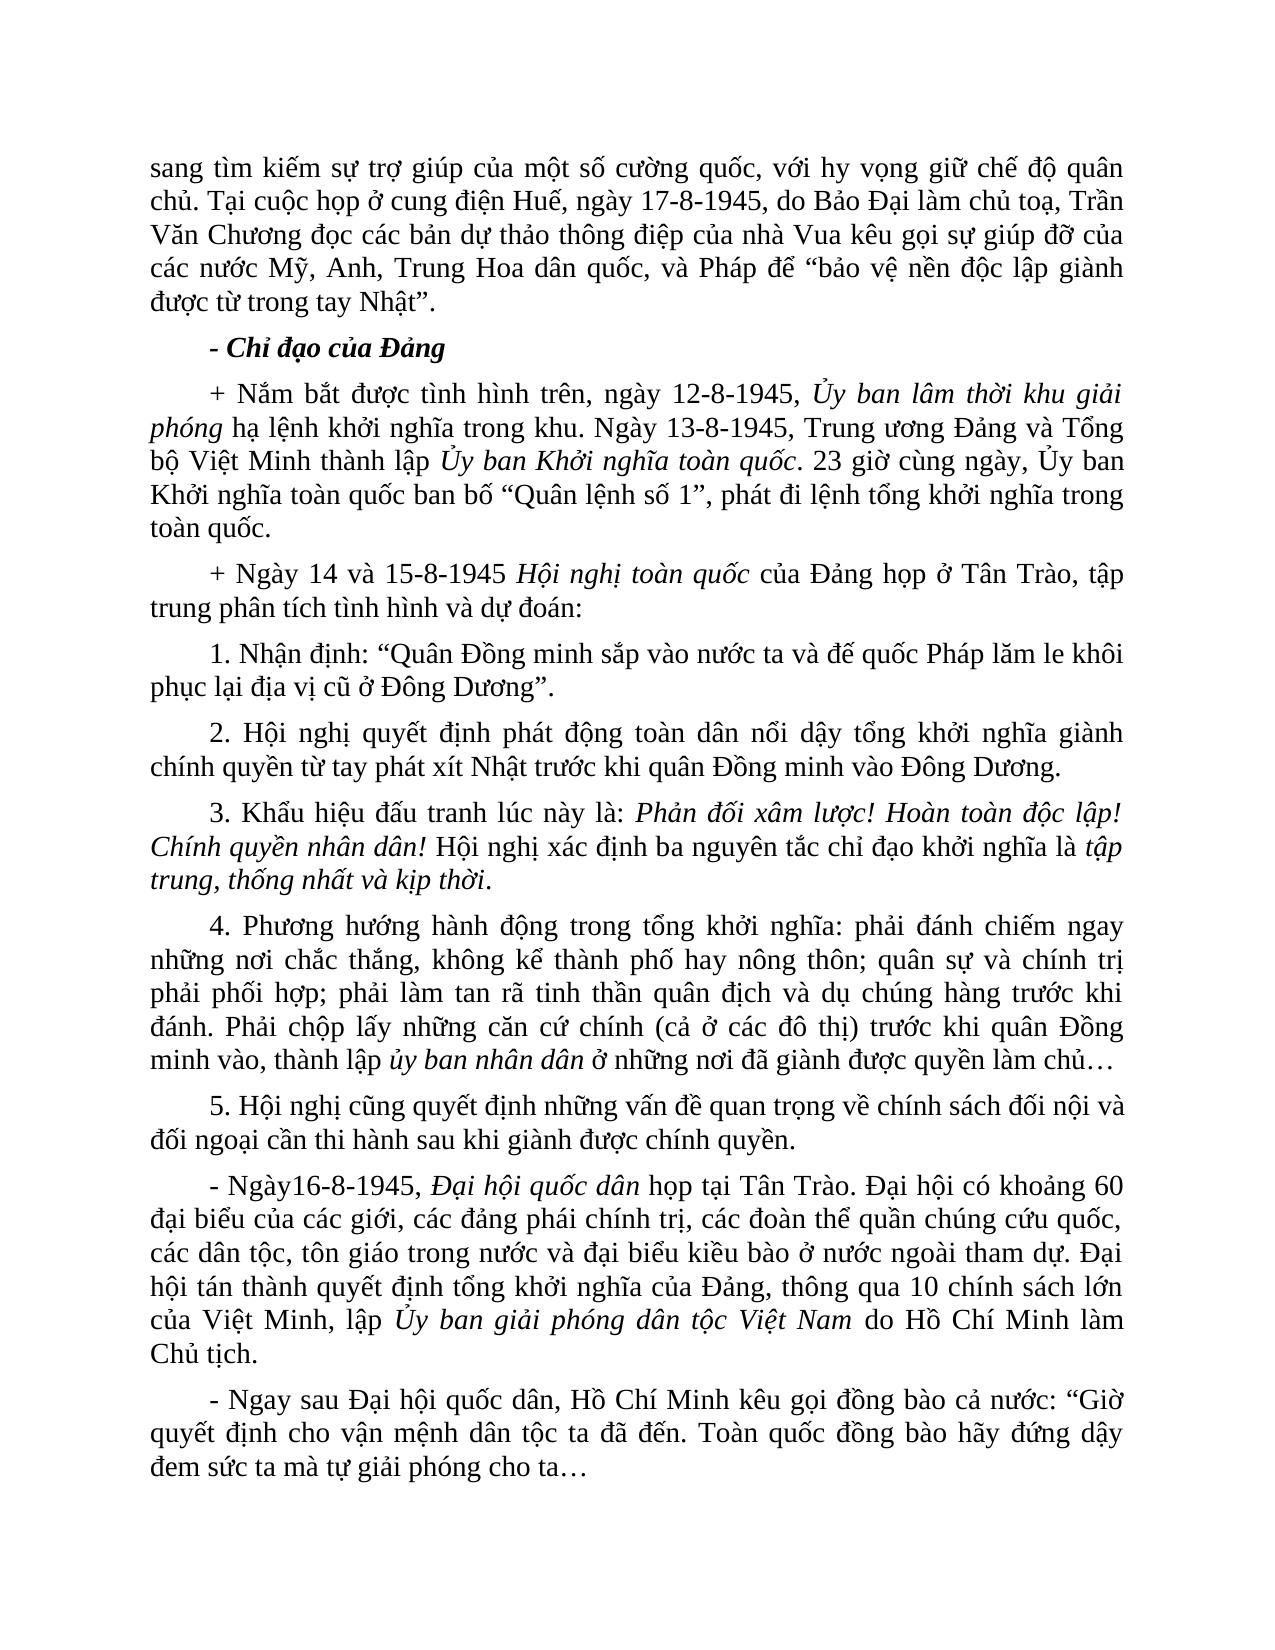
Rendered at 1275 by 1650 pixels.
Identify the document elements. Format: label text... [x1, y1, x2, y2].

text + Ngày 14 và 15-8-1945 Hội nghị toàn quốc của Đảng họp ở Tân Trào, tập trung phân tích tình hình và dự đoán: [150, 556, 1125, 623]
text 1. Nhận định: “Quân Đồng minh sắp vào nước ta và đế quốc Pháp lăm le khôi phục lại địa vị cũ ở Đông Dương”. [150, 636, 1125, 703]
text 3. Khẩu hiệu đấu tranh lúc này là: Phản đối xâm lược! Hoàn toàn độc lập! Chính quyền nhân dân! Hội nghị xác định ba nguyên tắc chỉ đạo khởi nghĩa là tập trung, thống nhất và kịp thời. [150, 795, 1125, 896]
text 4. Phương hướng hành động trong tổng khởi nghĩa: phải đánh chiếm ngay những nơi chắc thắng, không kể thành phố hay nông thôn; quân sự và chính trị phải phối hợp; phải làm tan rã tinh thần quân địch và dụ chúng hàng trước khi đánh. Phải chộp lấy những căn cứ chính (cả ở các đô thị) trước khi quân Đồng minh vào, thành lập ủy ban nhân dân ở những nơi đã giành được quyền làm chủ… [150, 908, 1125, 1076]
text - Ngay sau Đại hội quốc dân, Hồ Chí Minh kêu gọi đồng bào cả nước: “Giờ quyết định cho vận mệnh dân tộc ta đã đến. Toàn quốc đồng bào hãy đứng dậy đem sức ta mà tự giải phóng cho ta… [150, 1382, 1125, 1482]
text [150, 150, 1125, 318]
text + Nắm bắt được tình hình trên, ngày 12-8-1945, Ủy ban lâm thời khu giải phóng hạ lệnh khởi nghĩa trong khu. Ngày 13-8-1945, Trung ương Đảng và Tổng bộ Việt Minh thành lập Ủy ban Khởi nghĩa toàn quốc. 23 giờ cùng ngày, Ủy ban Khởi nghĩa toàn quốc ban bố “Quân lệnh số 1”, phát đi lệnh tổng khởi nghĩa trong toàn quốc. [150, 376, 1125, 544]
text 5. Hội nghị cũng quyết định những vấn đề quan trọng về chính sách đối nội và đối ngoại cần thi hành sau khi giành được chính quyền. [150, 1088, 1125, 1156]
text - Chỉ đạo của Đảng [150, 330, 1125, 364]
text - Ngày16-8-1945, Đại hội quốc dân họp tại Tân Trào. Đại hội có khoảng 60 đại biểu của các giới, các đảng phái chính trị, các đoàn thể quần chúng cứu quốc, các dân tộc, tôn giáo trong nước và đại biểu kiều bào ở nước ngoài tham dự. Đại hội tán thành quyết định tổng khởi nghĩa của Đảng, thông qua 10 chính sách lớn của Việt Minh, lập Ủy ban giải phóng dân tộc Việt do Hồ Chí Minh làm Chủ tịch. [150, 1168, 1125, 1369]
text 2. Hội nghị quyết định phát động toàn dân nổi dậy tổng khởi nghĩa giành chính quyền từ tay phát xít Nhật trước khi quân Đồng minh vào Đông Dương. [150, 716, 1125, 783]
